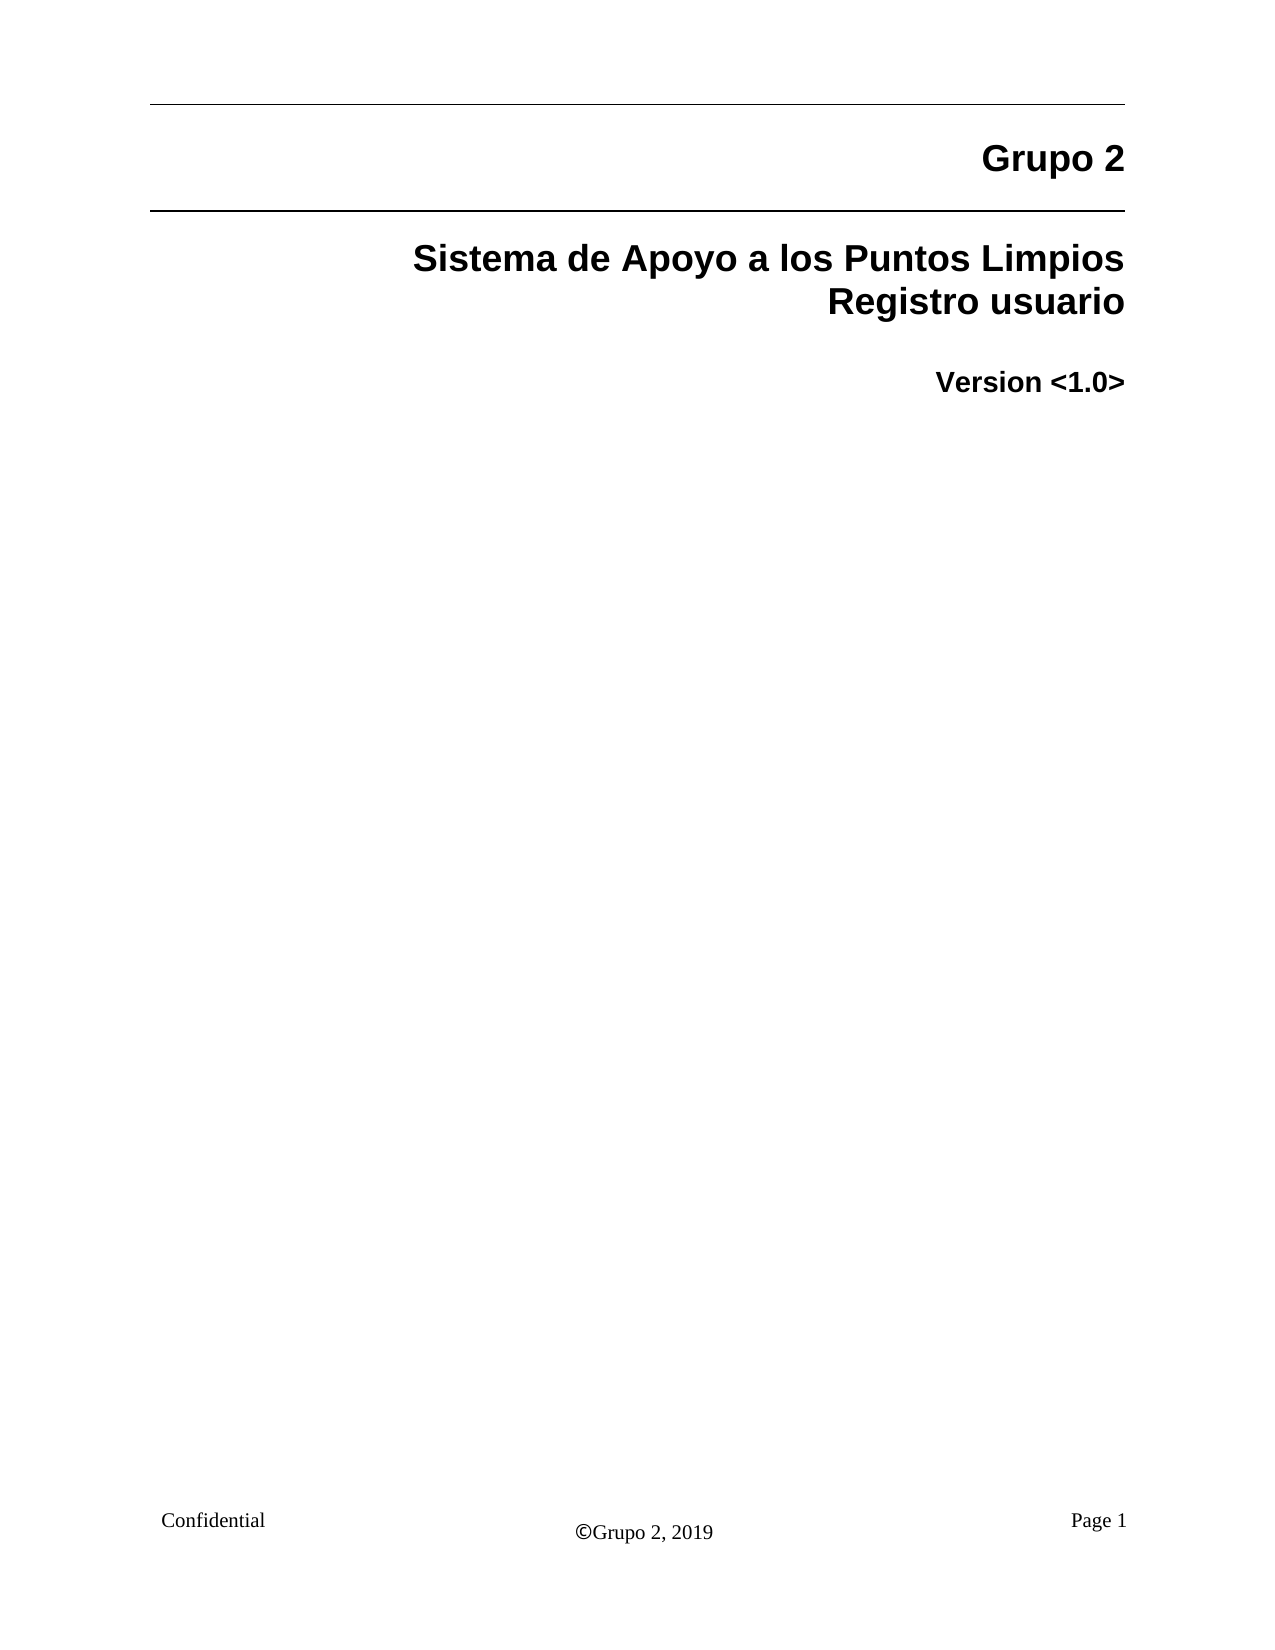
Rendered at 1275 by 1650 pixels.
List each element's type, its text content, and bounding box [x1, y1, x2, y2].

title Registro usuario [150, 279, 1125, 322]
title Version <1.0> [150, 365, 1125, 399]
title Sistema de Apoyo a los Puntos Limpios [150, 236, 1125, 279]
